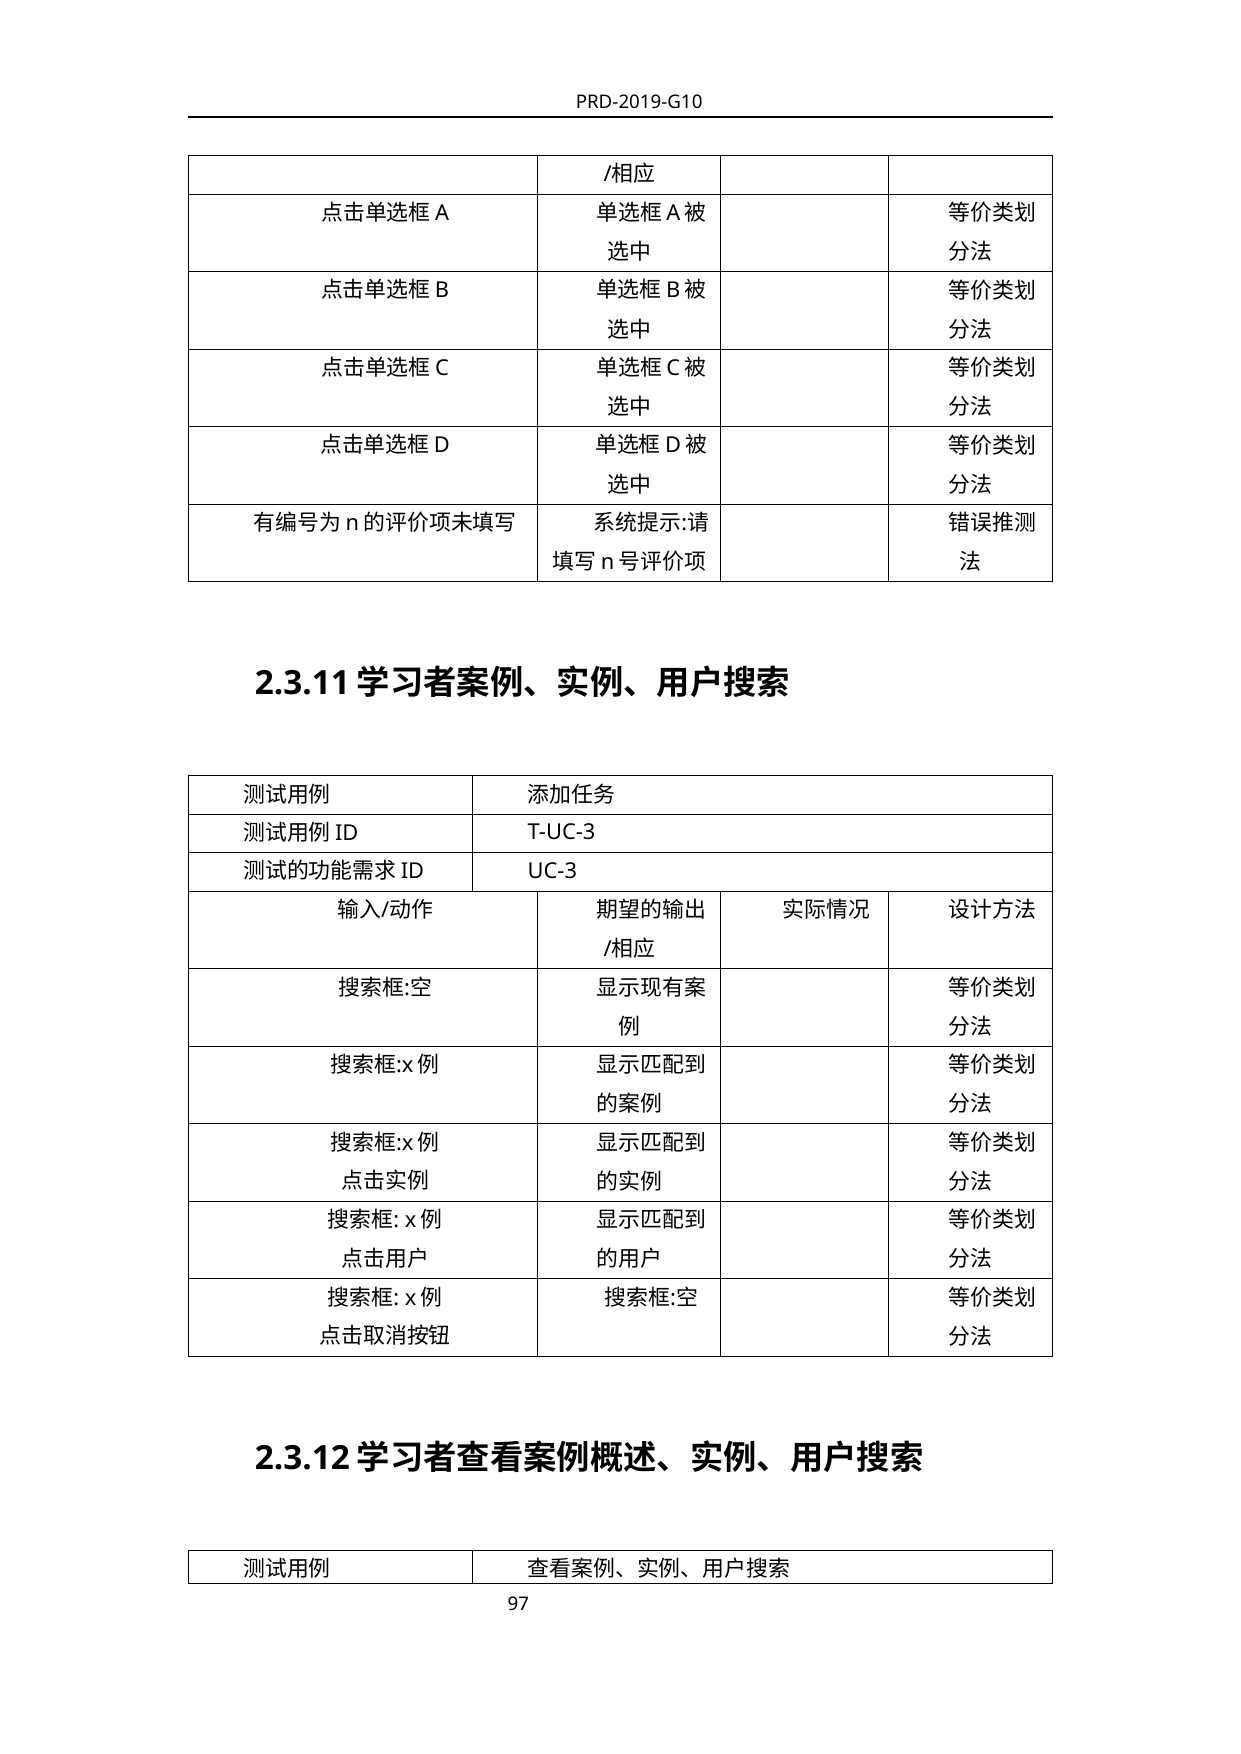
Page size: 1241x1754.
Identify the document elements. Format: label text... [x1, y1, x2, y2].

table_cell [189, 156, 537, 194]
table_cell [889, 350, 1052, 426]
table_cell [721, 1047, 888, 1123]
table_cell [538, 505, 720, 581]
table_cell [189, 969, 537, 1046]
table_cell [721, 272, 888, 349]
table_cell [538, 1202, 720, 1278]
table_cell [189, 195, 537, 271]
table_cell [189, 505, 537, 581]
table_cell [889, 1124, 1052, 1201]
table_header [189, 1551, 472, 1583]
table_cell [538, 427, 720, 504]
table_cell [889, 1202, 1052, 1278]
subtitle 2.3.12学习者查看案例概述、实例、用户搜索 [187, 1422, 1053, 1487]
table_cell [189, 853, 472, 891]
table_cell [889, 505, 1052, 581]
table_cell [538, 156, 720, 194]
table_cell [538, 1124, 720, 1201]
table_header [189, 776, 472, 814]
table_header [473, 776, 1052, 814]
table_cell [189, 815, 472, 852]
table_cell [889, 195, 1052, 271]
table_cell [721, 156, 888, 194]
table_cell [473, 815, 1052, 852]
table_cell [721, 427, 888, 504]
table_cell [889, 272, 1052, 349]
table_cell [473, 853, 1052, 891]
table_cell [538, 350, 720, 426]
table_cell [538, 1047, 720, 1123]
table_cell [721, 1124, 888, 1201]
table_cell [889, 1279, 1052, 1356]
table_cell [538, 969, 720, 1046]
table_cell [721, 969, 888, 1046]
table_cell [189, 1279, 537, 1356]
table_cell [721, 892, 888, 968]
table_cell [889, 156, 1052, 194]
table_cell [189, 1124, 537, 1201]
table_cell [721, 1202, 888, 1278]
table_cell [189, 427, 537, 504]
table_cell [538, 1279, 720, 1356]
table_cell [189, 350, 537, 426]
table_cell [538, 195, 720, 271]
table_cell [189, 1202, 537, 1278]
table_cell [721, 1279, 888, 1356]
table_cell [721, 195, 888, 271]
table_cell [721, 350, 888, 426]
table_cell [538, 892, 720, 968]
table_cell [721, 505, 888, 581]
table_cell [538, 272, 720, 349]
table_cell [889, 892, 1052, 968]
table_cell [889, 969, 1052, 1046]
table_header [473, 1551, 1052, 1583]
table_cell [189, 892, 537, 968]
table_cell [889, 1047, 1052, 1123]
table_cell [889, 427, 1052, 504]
subtitle 2.3.11学习者案例、实例、用户搜索 [187, 648, 1053, 713]
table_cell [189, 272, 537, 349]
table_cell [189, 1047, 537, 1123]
